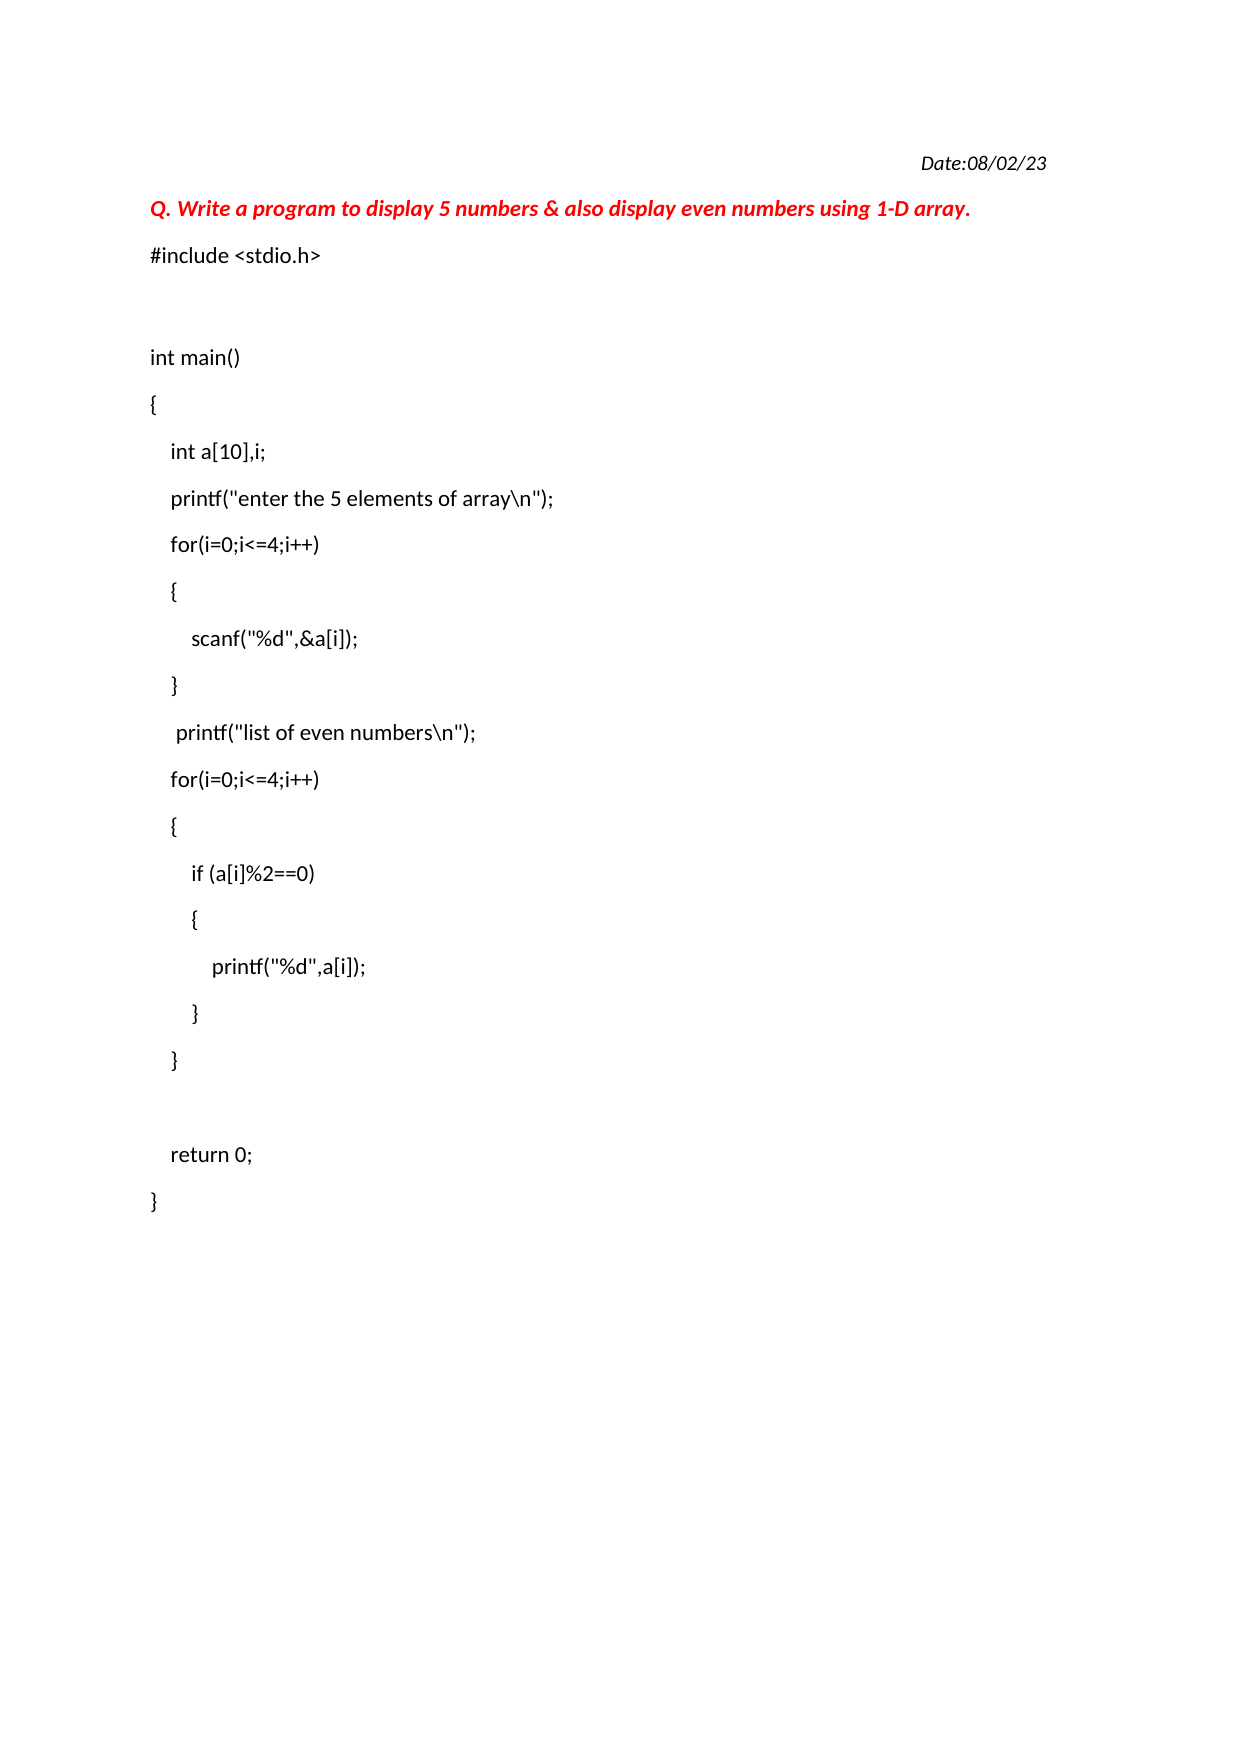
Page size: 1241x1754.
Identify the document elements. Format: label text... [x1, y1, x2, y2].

text int main() [150, 343, 1090, 371]
text { [150, 577, 1090, 606]
text printf("enter the 5 elements of array\n"); [150, 484, 1090, 512]
text if (a[i]%2==0) [150, 859, 1090, 887]
text #include <stdio.h> [150, 241, 1090, 269]
text } [150, 999, 1090, 1027]
text int a[10],i; [150, 437, 1090, 465]
text Q. Write a program to display 5 numbers & also display even numbers using 1-D array. [150, 194, 1090, 222]
text } [150, 1046, 1090, 1074]
text { [150, 906, 1090, 934]
text scanf("%d",&a[i]); [150, 624, 1090, 652]
text Date:08/02/23 [825, 150, 1090, 175]
text } [150, 671, 1090, 699]
text return 0; [150, 1140, 1090, 1168]
text printf("list of even numbers\n"); [150, 718, 1090, 746]
text { [150, 390, 1090, 418]
text } [150, 1187, 1090, 1215]
text for(i=0;i<=4;i++) [150, 765, 1090, 793]
text for(i=0;i<=4;i++) [150, 531, 1090, 559]
text { [150, 812, 1090, 840]
text printf("%d",a[i]); [150, 952, 1090, 981]
